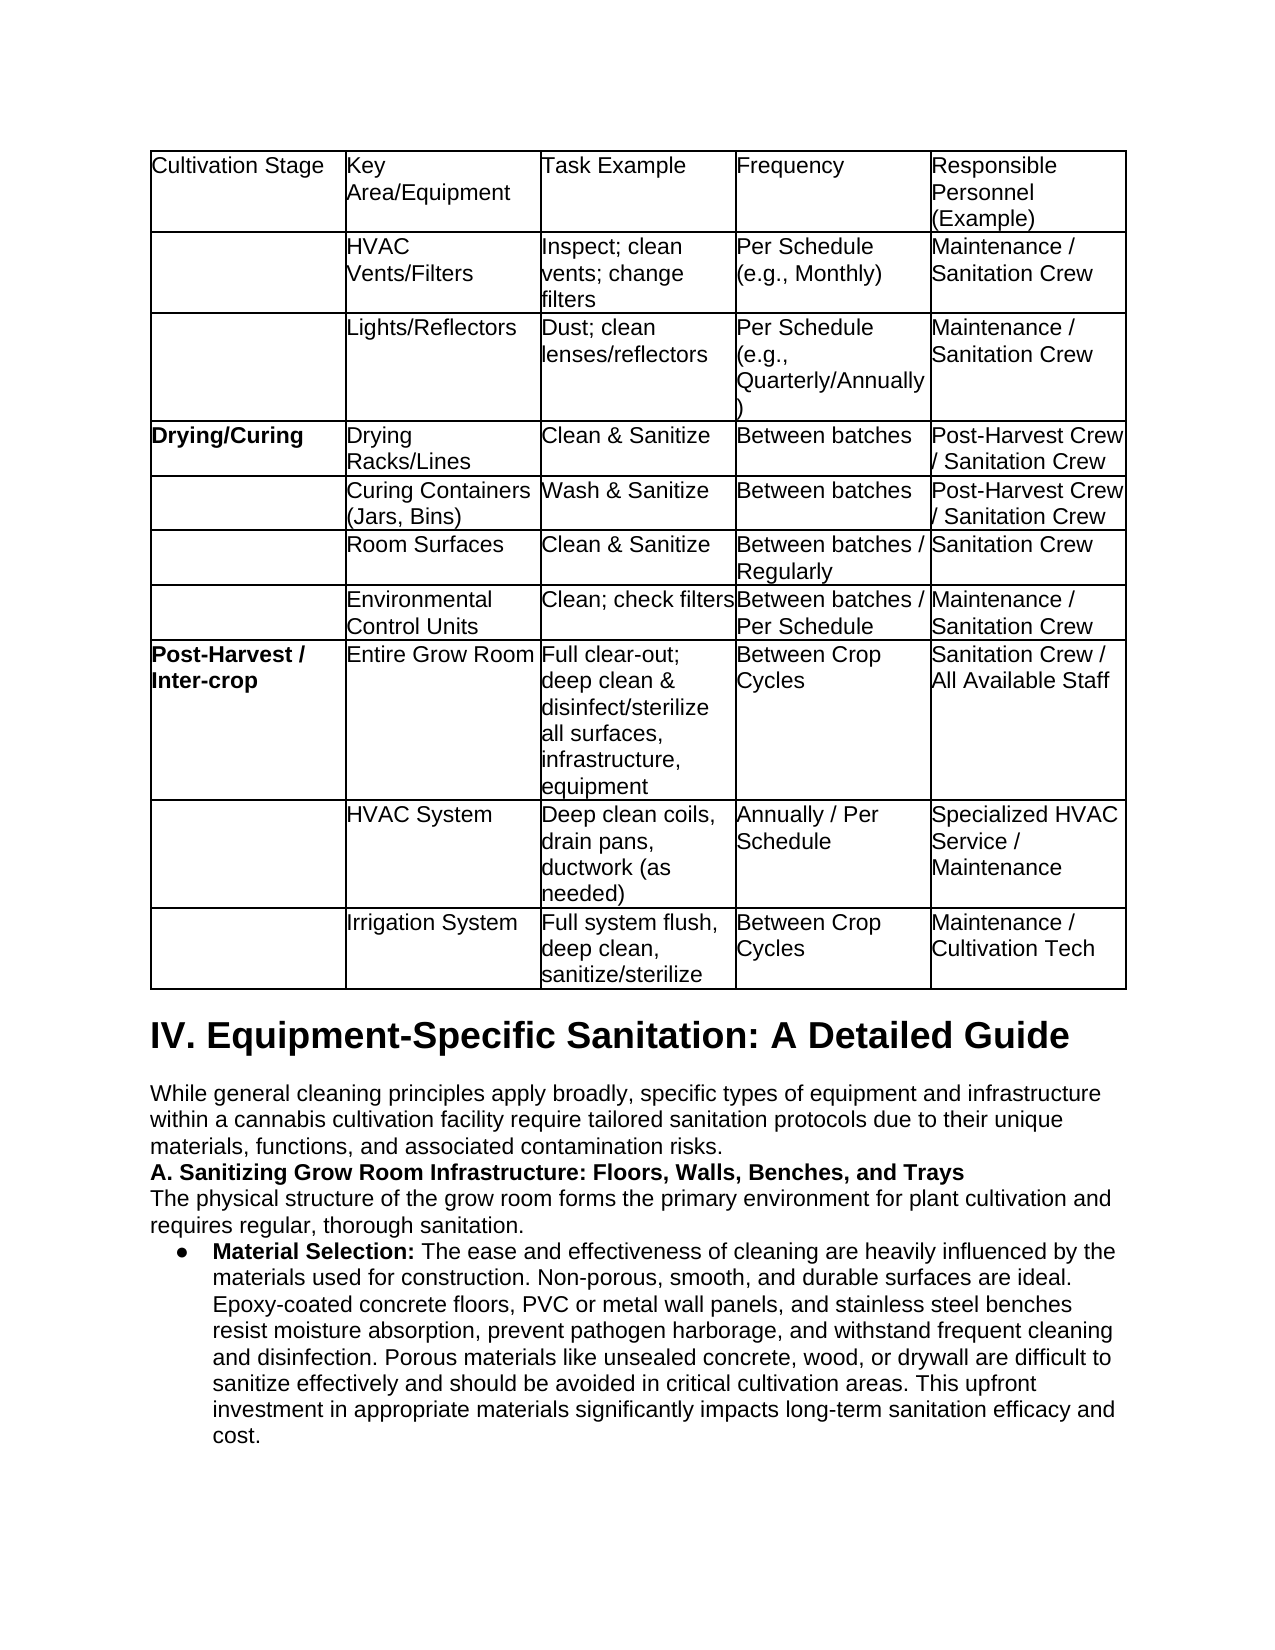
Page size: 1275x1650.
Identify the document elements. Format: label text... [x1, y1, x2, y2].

table_cell Inspect; clean vents; change filters [542, 233, 735, 312]
table_cell Dust; clean lenses/reflectors [542, 314, 735, 420]
table_cell Between batches / Per Schedule [737, 586, 930, 639]
table_cell Between Crop Cycles [737, 909, 930, 988]
table_cell Curing Containers (Jars, Bins) [347, 477, 540, 529]
table_cell Clean; check filters [542, 586, 735, 639]
table_cell Sanitation Crew [932, 531, 1125, 584]
table_cell Post-Harvest Crew / Sanitation Crew [932, 422, 1125, 474]
table_cell Post-Harvest / Inter-crop [152, 641, 345, 799]
table_cell Sanitation Crew / All Available Staff [932, 641, 1125, 799]
table_cell Irrigation System [347, 909, 540, 988]
table_cell [152, 909, 345, 988]
table_header Task Example [542, 152, 735, 231]
table_cell Full clear-out; deep clean & disinfect/sterilize all surfaces, infrastructure, equipment [542, 641, 735, 799]
table_cell Drying/Curing [152, 422, 345, 474]
table_cell Annually / Per Schedule [737, 801, 930, 907]
text While general cleaning principles apply broadly, specific types of equipment and infrastructure within a cannabis cultivation facility require tailored sanitation protocols due to their unique materials, functions, and associated contamination risks. [150, 1080, 1125, 1159]
table_cell Specialized HVAC Service / Maintenance [932, 801, 1125, 907]
table_cell Maintenance / Sanitation Crew [932, 586, 1125, 639]
table_cell [152, 586, 345, 639]
text The physical structure of the grow room forms the primary environment for plant cultivation and requires regular, thorough sanitation. [150, 1185, 1125, 1238]
table_cell HVAC Vents/Filters [347, 233, 540, 312]
table_cell Room Surfaces [347, 531, 540, 584]
table_cell Deep clean coils, drain pans, ductwork (as needed) [542, 801, 735, 907]
list Material Selection: The ease and effectiveness of cleaning are heavily influenced by the materials used for construction. Non-porous, smooth, and durable surfaces are ideal. Epoxy-coated concrete floors, PVC or metal wall panels, and stainless steel benches resist moisture absorption, prevent pathogen harborage, and withstand frequent cleaning and disinfection. Porous materials like unsealed concrete, wood, or drywall are difficult to sanitize effectively and should be avoided in critical cultivation areas. This upfront investment in appropriate materials significantly impacts long-term sanitation efficacy and cost. [175, 1238, 1125, 1449]
table_cell [152, 801, 345, 907]
table_cell Wash & Sanitize [542, 477, 735, 529]
table_cell [152, 233, 345, 312]
table_header Cultivation Stage [152, 152, 345, 231]
table_cell Per Schedule (e.g., Quarterly/Annually) [737, 314, 930, 420]
table_cell Between batches / Regularly [737, 531, 930, 584]
table_cell Clean & Sanitize [542, 422, 735, 474]
table_cell Entire Grow Room [347, 641, 540, 799]
table_cell HVAC System [347, 801, 540, 907]
table_cell Full system flush, deep clean, sanitize/sterilize [542, 909, 735, 988]
table_cell Maintenance / Sanitation Crew [932, 314, 1125, 420]
table_cell [152, 477, 345, 529]
table_header Frequency [737, 152, 930, 231]
table_cell Lights/Reflectors [347, 314, 540, 420]
table_cell Maintenance / Cultivation Tech [932, 909, 1125, 988]
table_cell [152, 531, 345, 584]
table_header Responsible Personnel (Example) [932, 152, 1125, 231]
table_cell Environmental Control Units [347, 586, 540, 639]
table_header Key Area/Equipment [347, 152, 540, 231]
subtitle IV. Equipment-Specific Sanitation: A Detailed Guide [150, 1013, 1125, 1056]
table_cell Clean & Sanitize [542, 531, 735, 584]
text A. Sanitizing Grow Room Infrastructure: Floors, Walls, Benches, and Trays [150, 1159, 1125, 1185]
table_cell Maintenance / Sanitation Crew [932, 233, 1125, 312]
table_cell Post-Harvest Crew / Sanitation Crew [932, 477, 1125, 529]
table_cell Drying Racks/Lines [347, 422, 540, 474]
table_cell [152, 314, 345, 420]
table_cell Between batches [737, 477, 930, 529]
table_cell Per Schedule (e.g., Monthly) [737, 233, 930, 312]
table_cell Between batches [737, 422, 930, 474]
table_cell Between Crop Cycles [737, 641, 930, 799]
